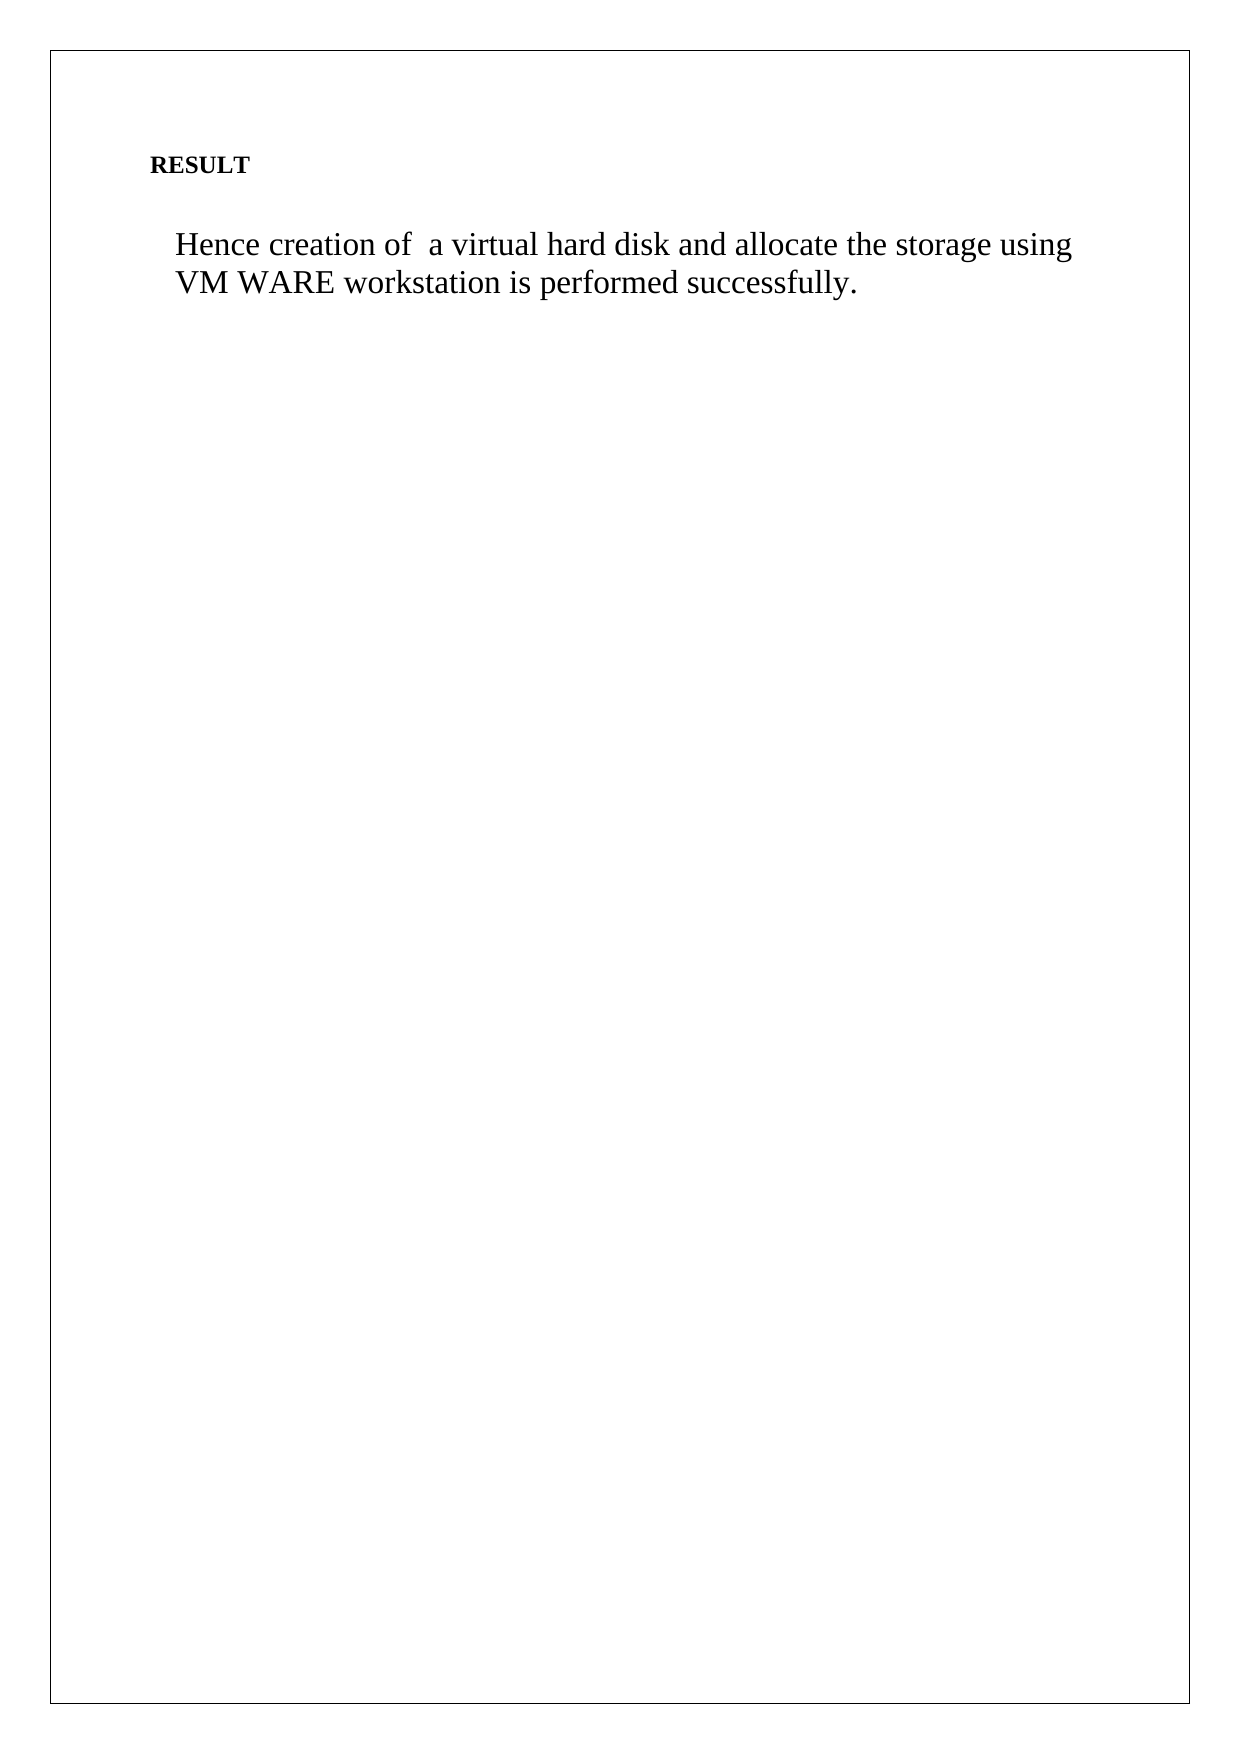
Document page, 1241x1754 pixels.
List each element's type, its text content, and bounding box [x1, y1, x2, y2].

text RESULT [150, 150, 1090, 179]
text Hence creation of a virtual hard disk and allocate the storage using VM WARE workstation is performed successfully. [175, 224, 1090, 301]
